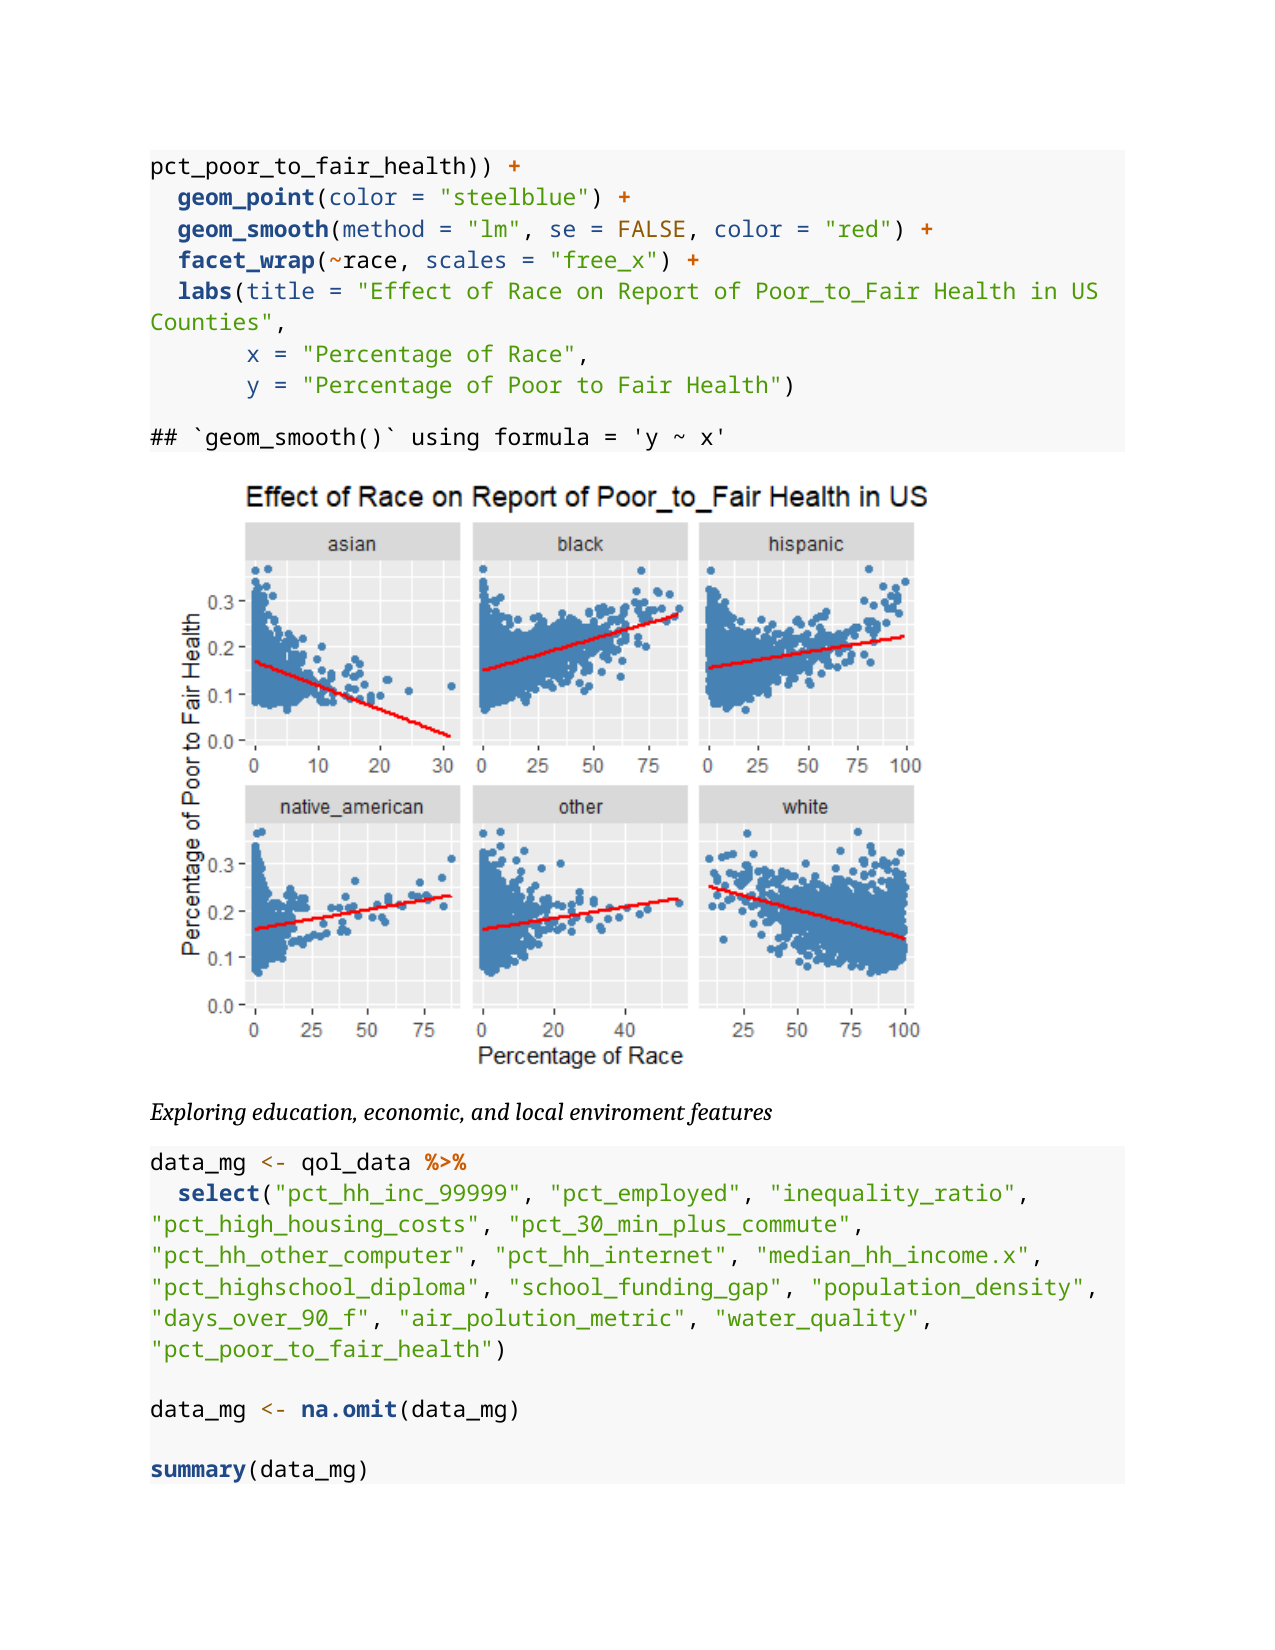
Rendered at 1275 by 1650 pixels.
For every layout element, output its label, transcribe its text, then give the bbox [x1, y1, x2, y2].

text data_mg <- qol_data %>% select("pct_hh_inc_99999", "pct_employed", "inequality_ratio", "pct_high_housing_costs", "pct_30_min_plus_commute", "pct_hh_other_computer", "pct_hh_internet", "median_hh_income.x", "pct_highschool_diploma", "school_funding_gap", "population_density", "days_over_90_f", "air_polution_metric", "water_quality", "pct_poor_to_fair_health") data_mg <- na.omit(data_mg) summary(data_mg) [150, 1146, 1125, 1484]
text Exploring education, economic, and local enviroment features [150, 1098, 1125, 1127]
picture [168, 472, 927, 1080]
text ## `geom_smooth()` using formula = 'y ~ x' [150, 421, 1125, 452]
